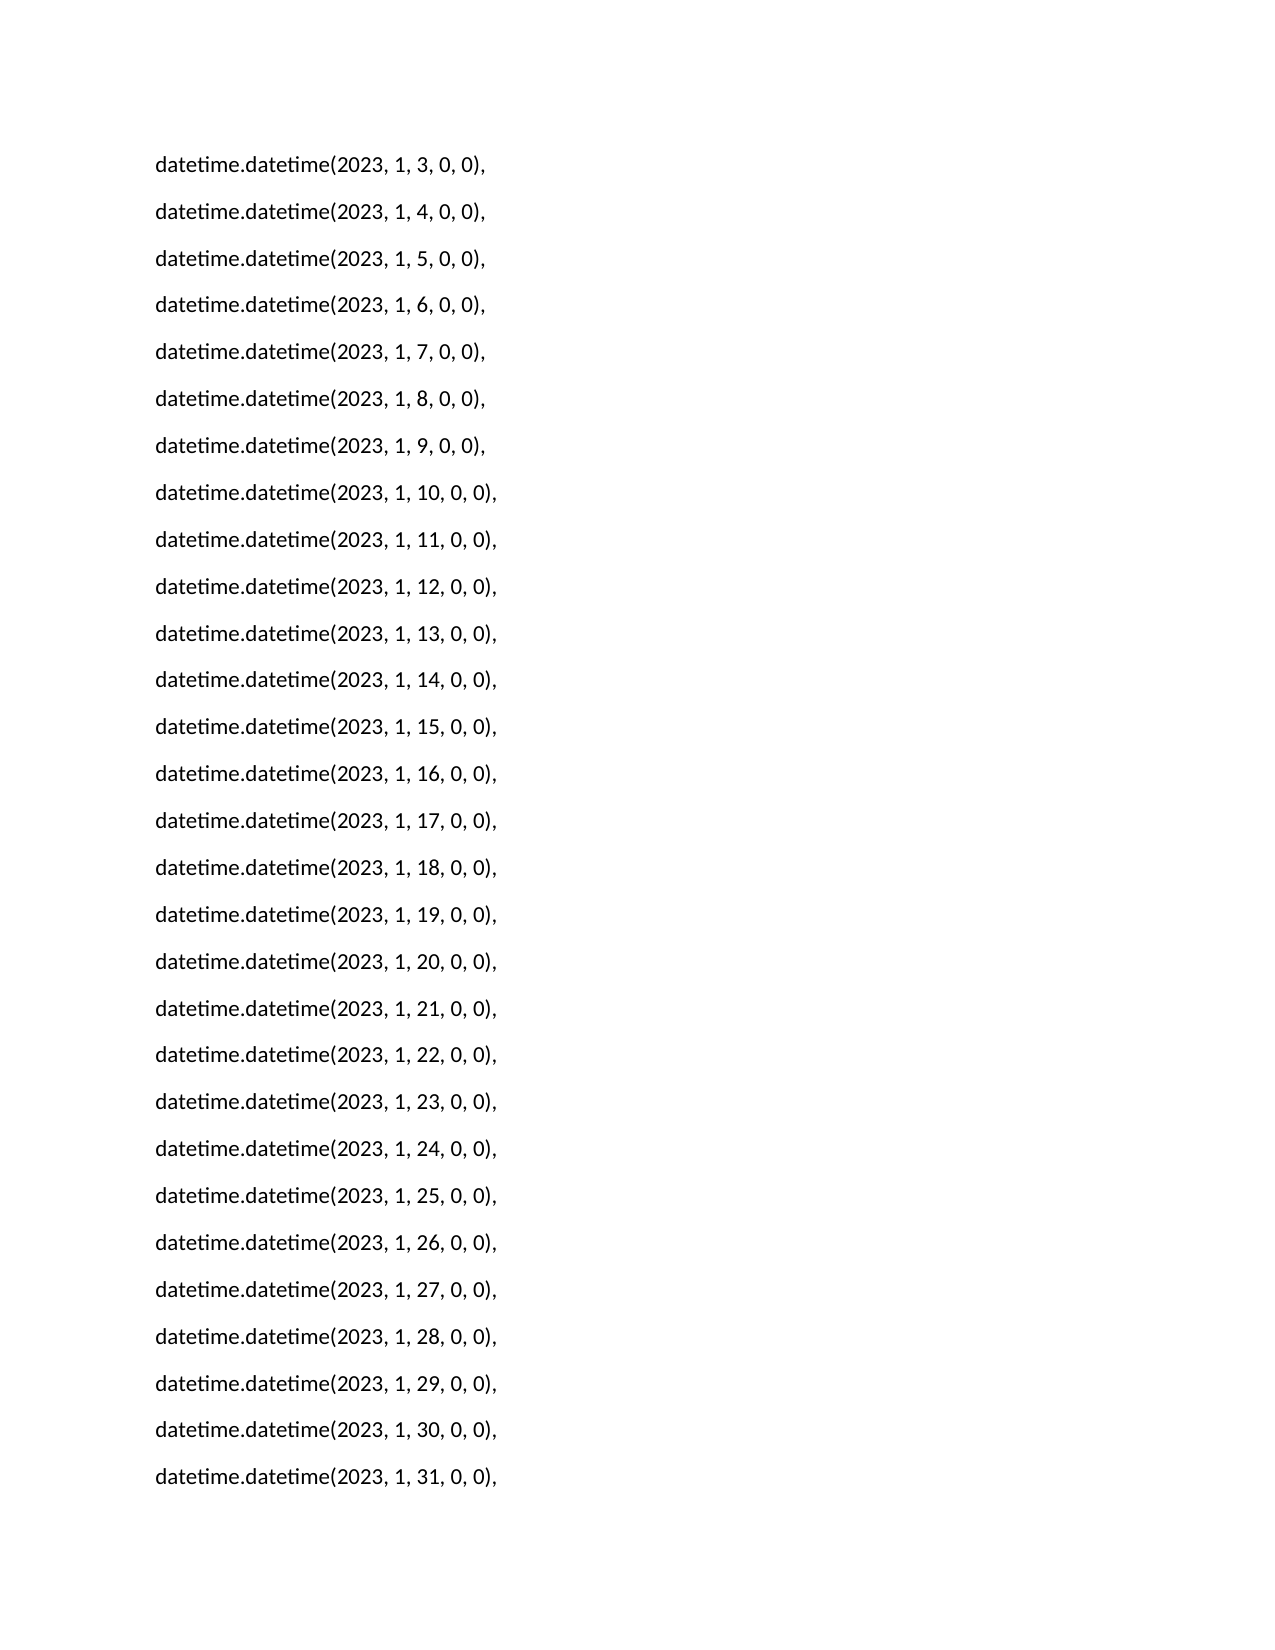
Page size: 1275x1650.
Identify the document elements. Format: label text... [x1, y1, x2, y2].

text datetime.datetime(2023, 1, 26, 0, 0), [150, 1228, 1125, 1256]
text datetime.datetime(2023, 1, 16, 0, 0), [150, 759, 1125, 787]
text datetime.datetime(2023, 1, 21, 0, 0), [150, 994, 1125, 1022]
text datetime.datetime(2023, 1, 20, 0, 0), [150, 947, 1125, 975]
text datetime.datetime(2023, 1, 29, 0, 0), [150, 1369, 1125, 1397]
text datetime.datetime(2023, 1, 8, 0, 0), [150, 384, 1125, 412]
text datetime.datetime(2023, 1, 12, 0, 0), [150, 572, 1125, 600]
text datetime.datetime(2023, 1, 19, 0, 0), [150, 900, 1125, 928]
text datetime.datetime(2023, 1, 9, 0, 0), [150, 431, 1125, 459]
text datetime.datetime(2023, 1, 15, 0, 0), [150, 712, 1125, 741]
text datetime.datetime(2023, 1, 3, 0, 0), [150, 150, 1125, 178]
text datetime.datetime(2023, 1, 22, 0, 0), [150, 1041, 1125, 1069]
text datetime.datetime(2023, 1, 7, 0, 0), [150, 337, 1125, 366]
text datetime.datetime(2023, 1, 31, 0, 0), [150, 1462, 1125, 1491]
text datetime.datetime(2023, 1, 4, 0, 0), [150, 197, 1125, 225]
text datetime.datetime(2023, 1, 6, 0, 0), [150, 291, 1125, 319]
text datetime.datetime(2023, 1, 14, 0, 0), [150, 666, 1125, 694]
text datetime.datetime(2023, 1, 27, 0, 0), [150, 1275, 1125, 1303]
text datetime.datetime(2023, 1, 24, 0, 0), [150, 1134, 1125, 1162]
text datetime.datetime(2023, 1, 25, 0, 0), [150, 1181, 1125, 1209]
text datetime.datetime(2023, 1, 28, 0, 0), [150, 1322, 1125, 1350]
text datetime.datetime(2023, 1, 10, 0, 0), [150, 478, 1125, 506]
text datetime.datetime(2023, 1, 23, 0, 0), [150, 1087, 1125, 1116]
text datetime.datetime(2023, 1, 17, 0, 0), [150, 806, 1125, 834]
text datetime.datetime(2023, 1, 18, 0, 0), [150, 853, 1125, 881]
text datetime.datetime(2023, 1, 13, 0, 0), [150, 619, 1125, 647]
text datetime.datetime(2023, 1, 5, 0, 0), [150, 244, 1125, 272]
text datetime.datetime(2023, 1, 30, 0, 0), [150, 1416, 1125, 1444]
text datetime.datetime(2023, 1, 11, 0, 0), [150, 525, 1125, 553]
